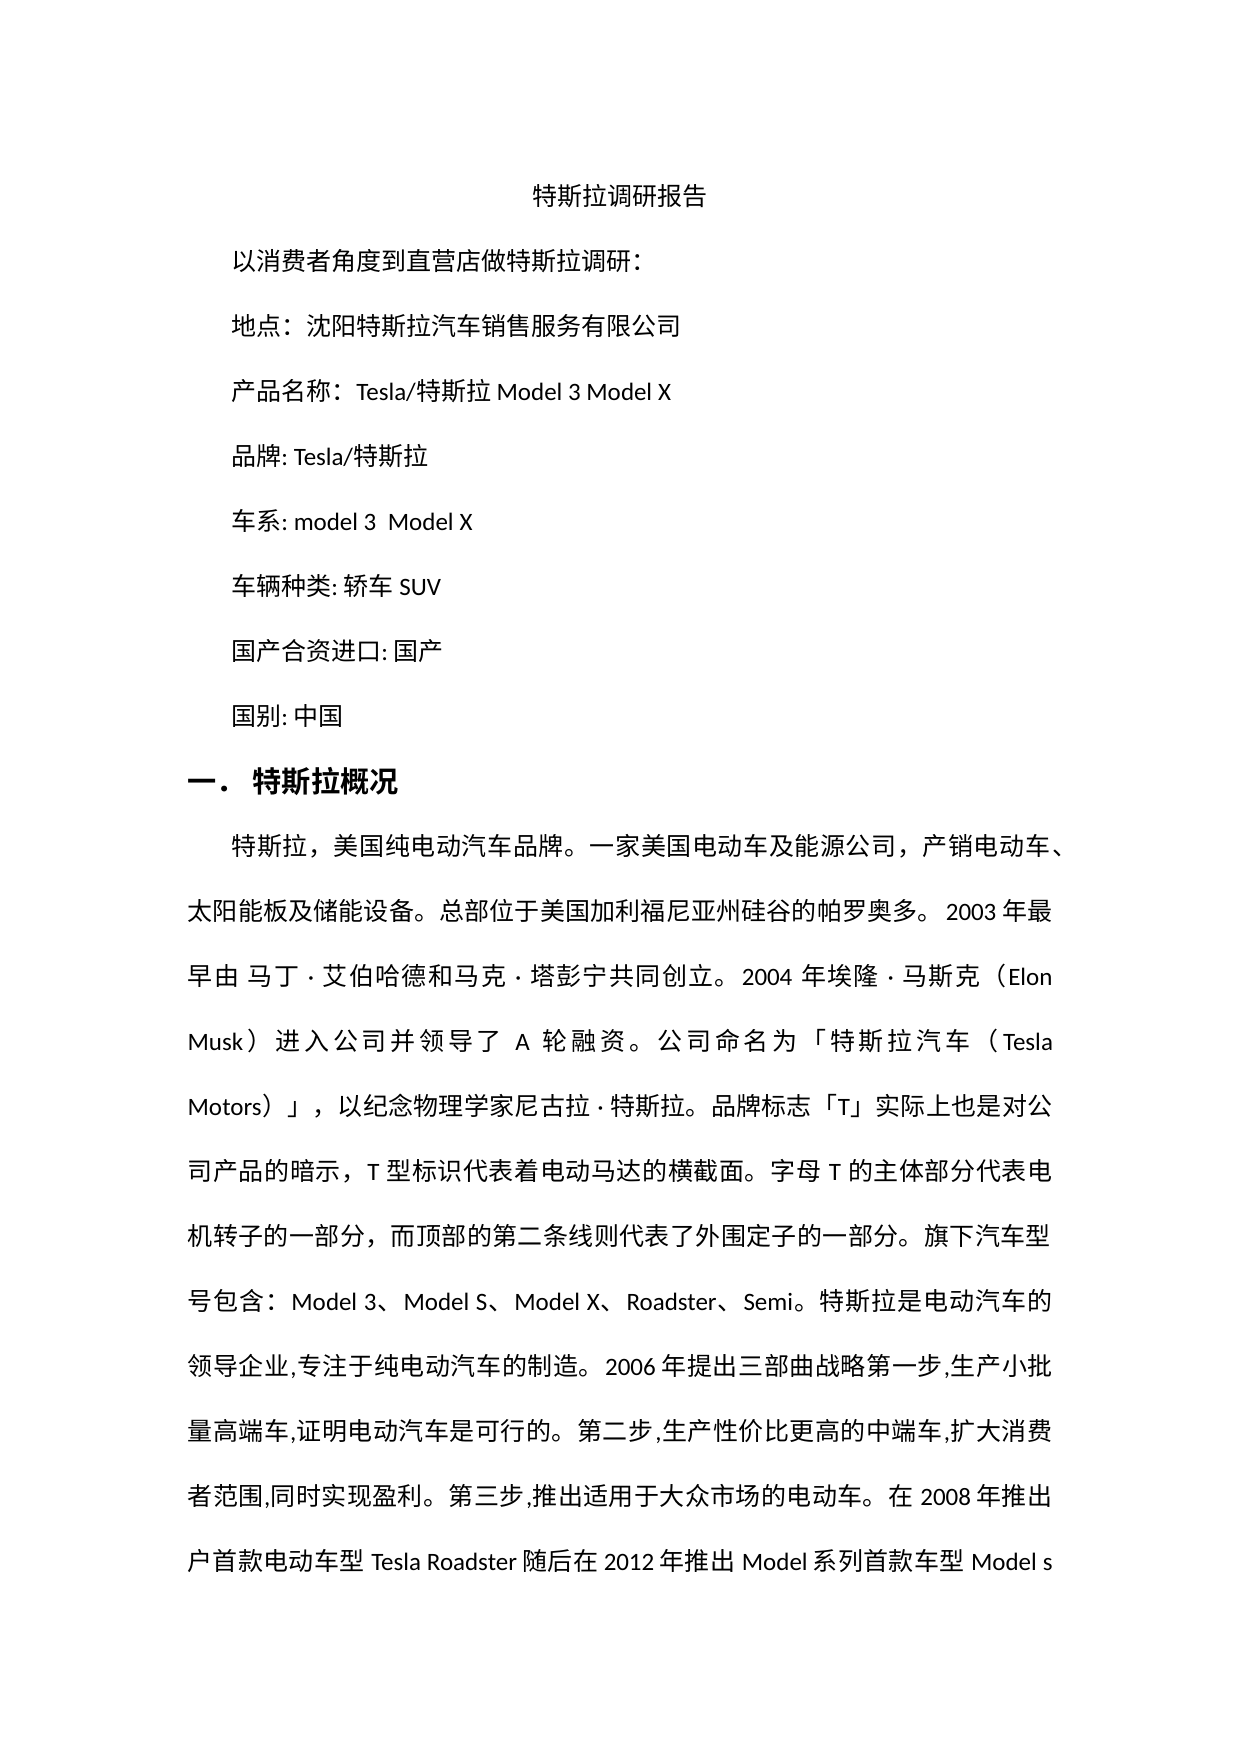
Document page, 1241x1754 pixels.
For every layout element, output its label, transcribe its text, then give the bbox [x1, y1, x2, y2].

text 以消费者角度到直营店做特斯拉调研： [187, 227, 1053, 292]
text 车系: model 3 Model X [187, 487, 1053, 552]
text 国别: 中国 [187, 682, 1053, 747]
text 特斯拉调研报告 [187, 162, 1053, 227]
text 车辆种类: 轿车 SUV [187, 552, 1053, 617]
text 品牌: Tesla/特斯拉 [187, 422, 1053, 487]
text 国产合资进口: 国产 [187, 617, 1053, 682]
text 产品名称：Tesla/特斯拉 Model 3 Model X [187, 357, 1053, 422]
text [187, 812, 1053, 1592]
list 特斯拉概况 [187, 747, 1053, 812]
text 地点：沈阳特斯拉汽车销售服务有限公司 [187, 292, 1053, 357]
